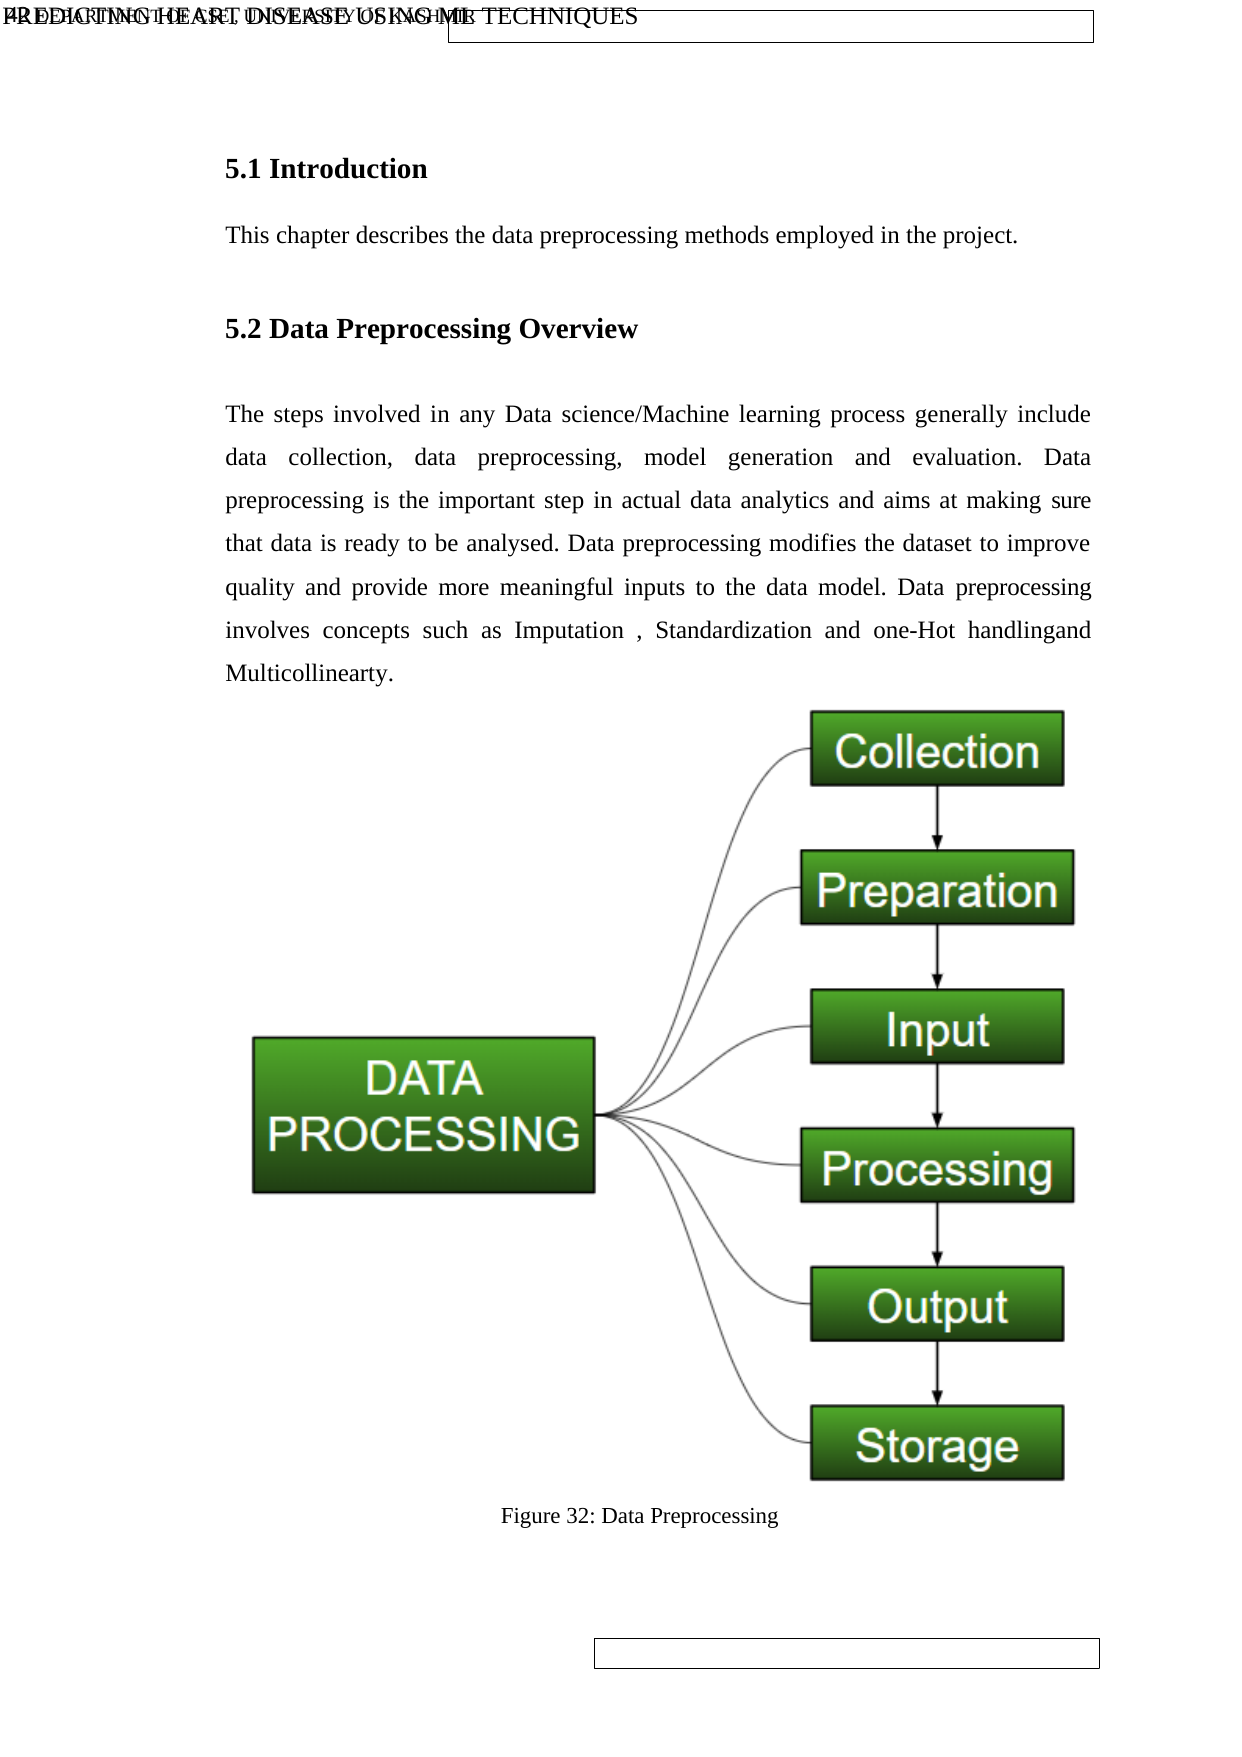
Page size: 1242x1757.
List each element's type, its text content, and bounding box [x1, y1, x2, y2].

text The steps involved in any Data science/Machine learning process generally include data collection, data preprocessing, model generation and evaluation. Data preprocessing is the important step in actual data analytics and aims at making sure that data is ready to be analysed. Data preprocessing modifies the dataset to improve quality and provide more meaningful inputs to the data model. Data preprocessing involves concepts such as Imputation , Standardization and one-Hot handlingand Multicollinearty. [225, 399, 1092, 687]
subtitle Introduction [225, 151, 1181, 184]
subtitle Data Preprocessing Overview [225, 312, 1181, 345]
picture [235, 701, 1090, 1500]
text This chapter describes the data preprocessing methods employed in the project. [225, 220, 1092, 249]
